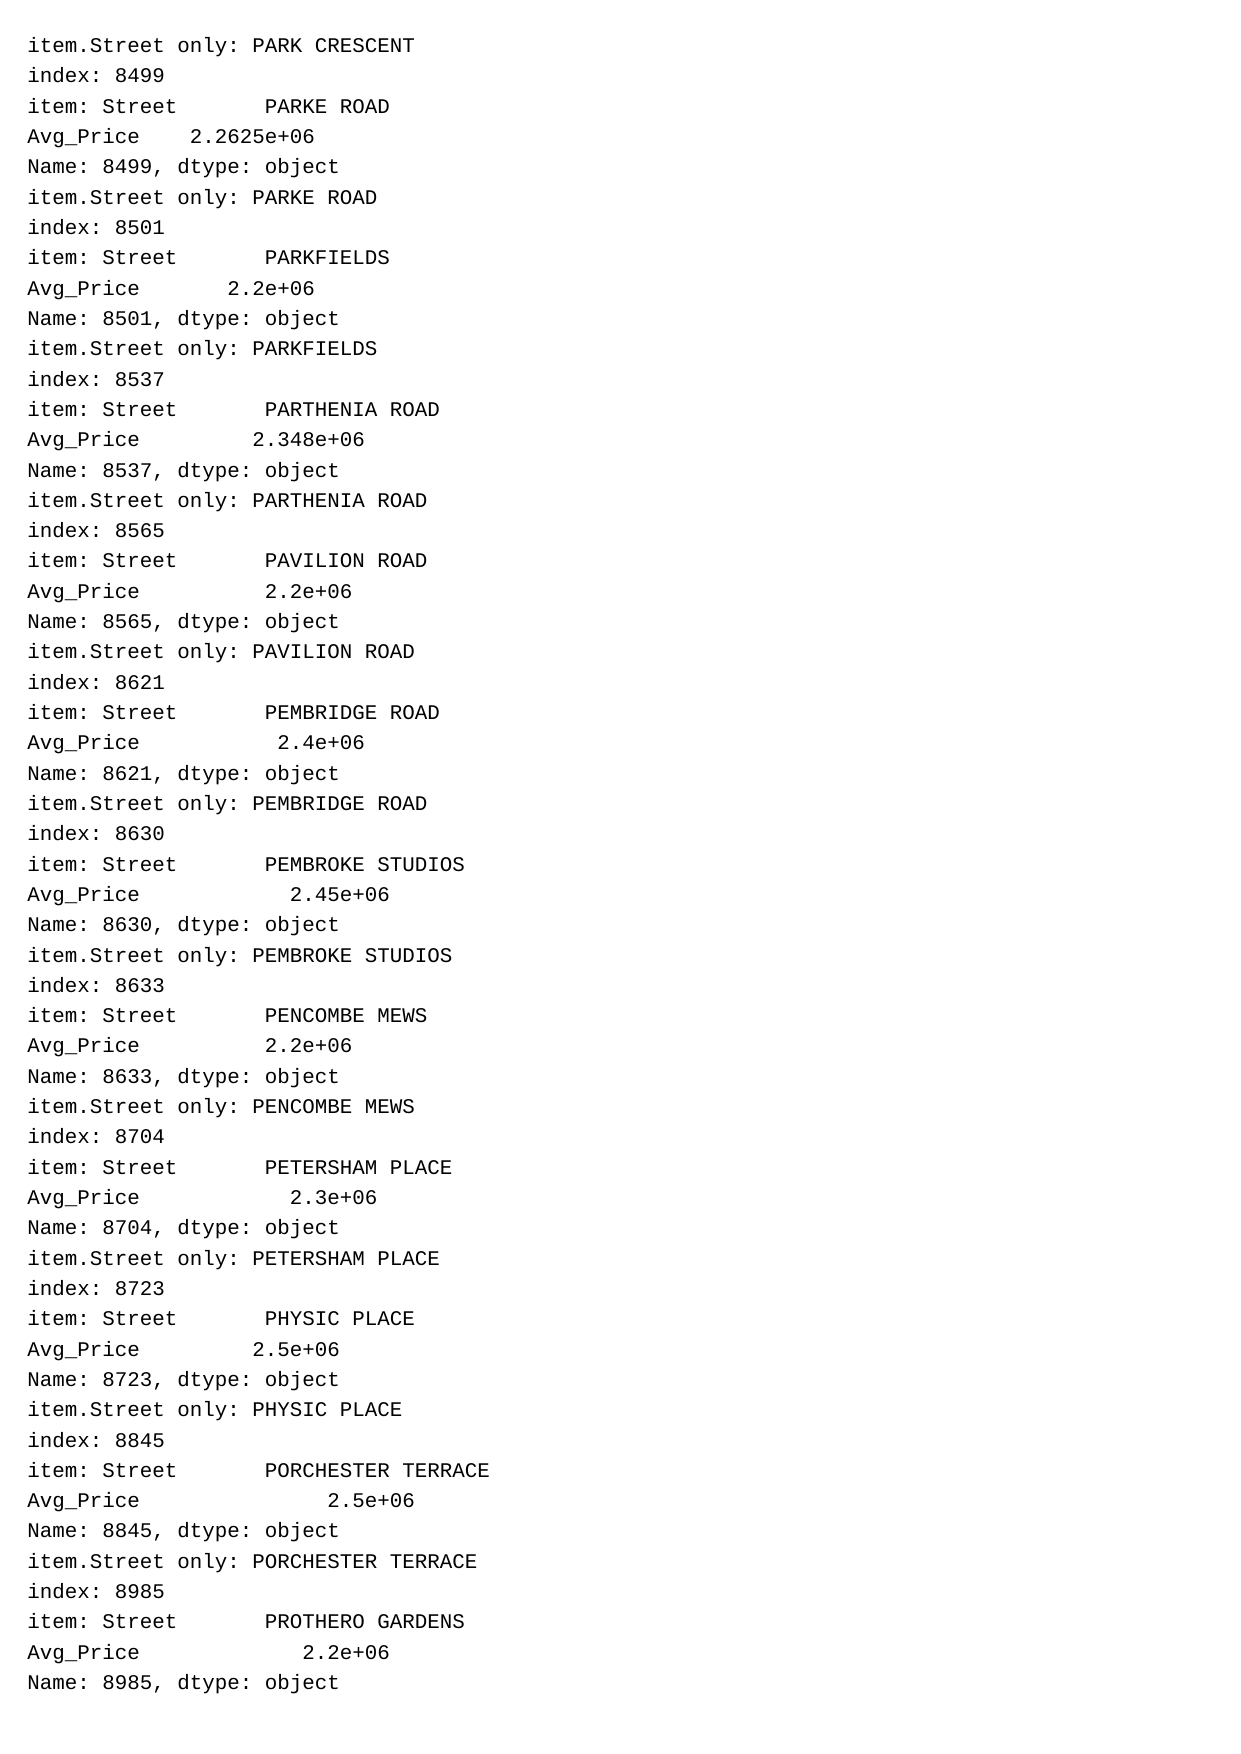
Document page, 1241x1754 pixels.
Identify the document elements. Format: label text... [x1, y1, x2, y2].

text index: 8630 [27, 817, 1219, 847]
text item: Street PARKFIELDS [27, 241, 1219, 271]
text index: 8565 [27, 513, 1219, 544]
text index: 8501 [27, 210, 1219, 241]
text item: Street PEMBROKE STUDIOS [27, 847, 1219, 877]
text Name: 8621, dtype: object [27, 756, 1219, 786]
text Avg_Price 2.2e+06 [27, 271, 1219, 301]
text item: Street PORCHESTER TERRACE [27, 1453, 1219, 1483]
text item: Street PETERSHAM PLACE [27, 1150, 1219, 1180]
text item: Street PHYSIC PLACE [27, 1302, 1219, 1332]
text item.Street only: PEMBRIDGE ROAD [27, 786, 1219, 817]
text Name: 8845, dtype: object [27, 1514, 1219, 1544]
text item.Street only: PORCHESTER TERRACE [27, 1544, 1219, 1574]
text index: 8723 [27, 1271, 1219, 1302]
text item: Street PENCOMBE MEWS [27, 998, 1219, 1029]
text item.Street only: PHYSIC PLACE [27, 1393, 1219, 1423]
text item.Street only: PARKE ROAD [27, 180, 1219, 210]
text index: 8985 [27, 1574, 1219, 1605]
text item.Street only: PAVILION ROAD [27, 635, 1219, 665]
text Avg_Price 2.2e+06 [27, 1029, 1219, 1059]
text Name: 8633, dtype: object [27, 1059, 1219, 1089]
text index: 8537 [27, 362, 1219, 392]
text Avg_Price 2.2e+06 [27, 1635, 1219, 1665]
text Avg_Price 2.45e+06 [27, 877, 1219, 908]
text item: Street PROTHERO GARDENS [27, 1605, 1219, 1635]
text Avg_Price 2.2e+06 [27, 574, 1219, 604]
text Name: 8499, dtype: object [27, 150, 1219, 180]
text Avg_Price 2.348e+06 [27, 423, 1219, 453]
text Name: 8565, dtype: object [27, 604, 1219, 635]
text item: Street PAVILION ROAD [27, 544, 1219, 574]
text Avg_Price 2.2625e+06 [27, 119, 1219, 150]
text Name: 8630, dtype: object [27, 908, 1219, 938]
text index: 8704 [27, 1120, 1219, 1150]
text index: 8621 [27, 665, 1219, 695]
text Name: 8537, dtype: object [27, 453, 1219, 483]
text Avg_Price 2.5e+06 [27, 1332, 1219, 1362]
text item.Street only: PEMBROKE STUDIOS [27, 938, 1219, 968]
text item.Street only: PARKFIELDS [27, 332, 1219, 362]
text item.Street only: PARK CRESCENT [27, 28, 1219, 59]
text item: Street PEMBRIDGE ROAD [27, 695, 1219, 726]
text Name: 8501, dtype: object [27, 301, 1219, 332]
text Avg_Price 2.5e+06 [27, 1483, 1219, 1514]
text item: Street PARKE ROAD [27, 89, 1219, 119]
text Avg_Price 2.3e+06 [27, 1180, 1219, 1211]
text Avg_Price 2.4e+06 [27, 726, 1219, 756]
text index: 8845 [27, 1423, 1219, 1453]
text Name: 8723, dtype: object [27, 1362, 1219, 1393]
text Name: 8704, dtype: object [27, 1211, 1219, 1241]
text item.Street only: PENCOMBE MEWS [27, 1089, 1219, 1120]
text item: Street PARTHENIA ROAD [27, 392, 1219, 423]
text Name: 8985, dtype: object [27, 1665, 1219, 1696]
text index: 8499 [27, 59, 1219, 89]
text item.Street only: PARTHENIA ROAD [27, 483, 1219, 513]
text item.Street only: PETERSHAM PLACE [27, 1241, 1219, 1271]
text index: 8633 [27, 968, 1219, 998]
